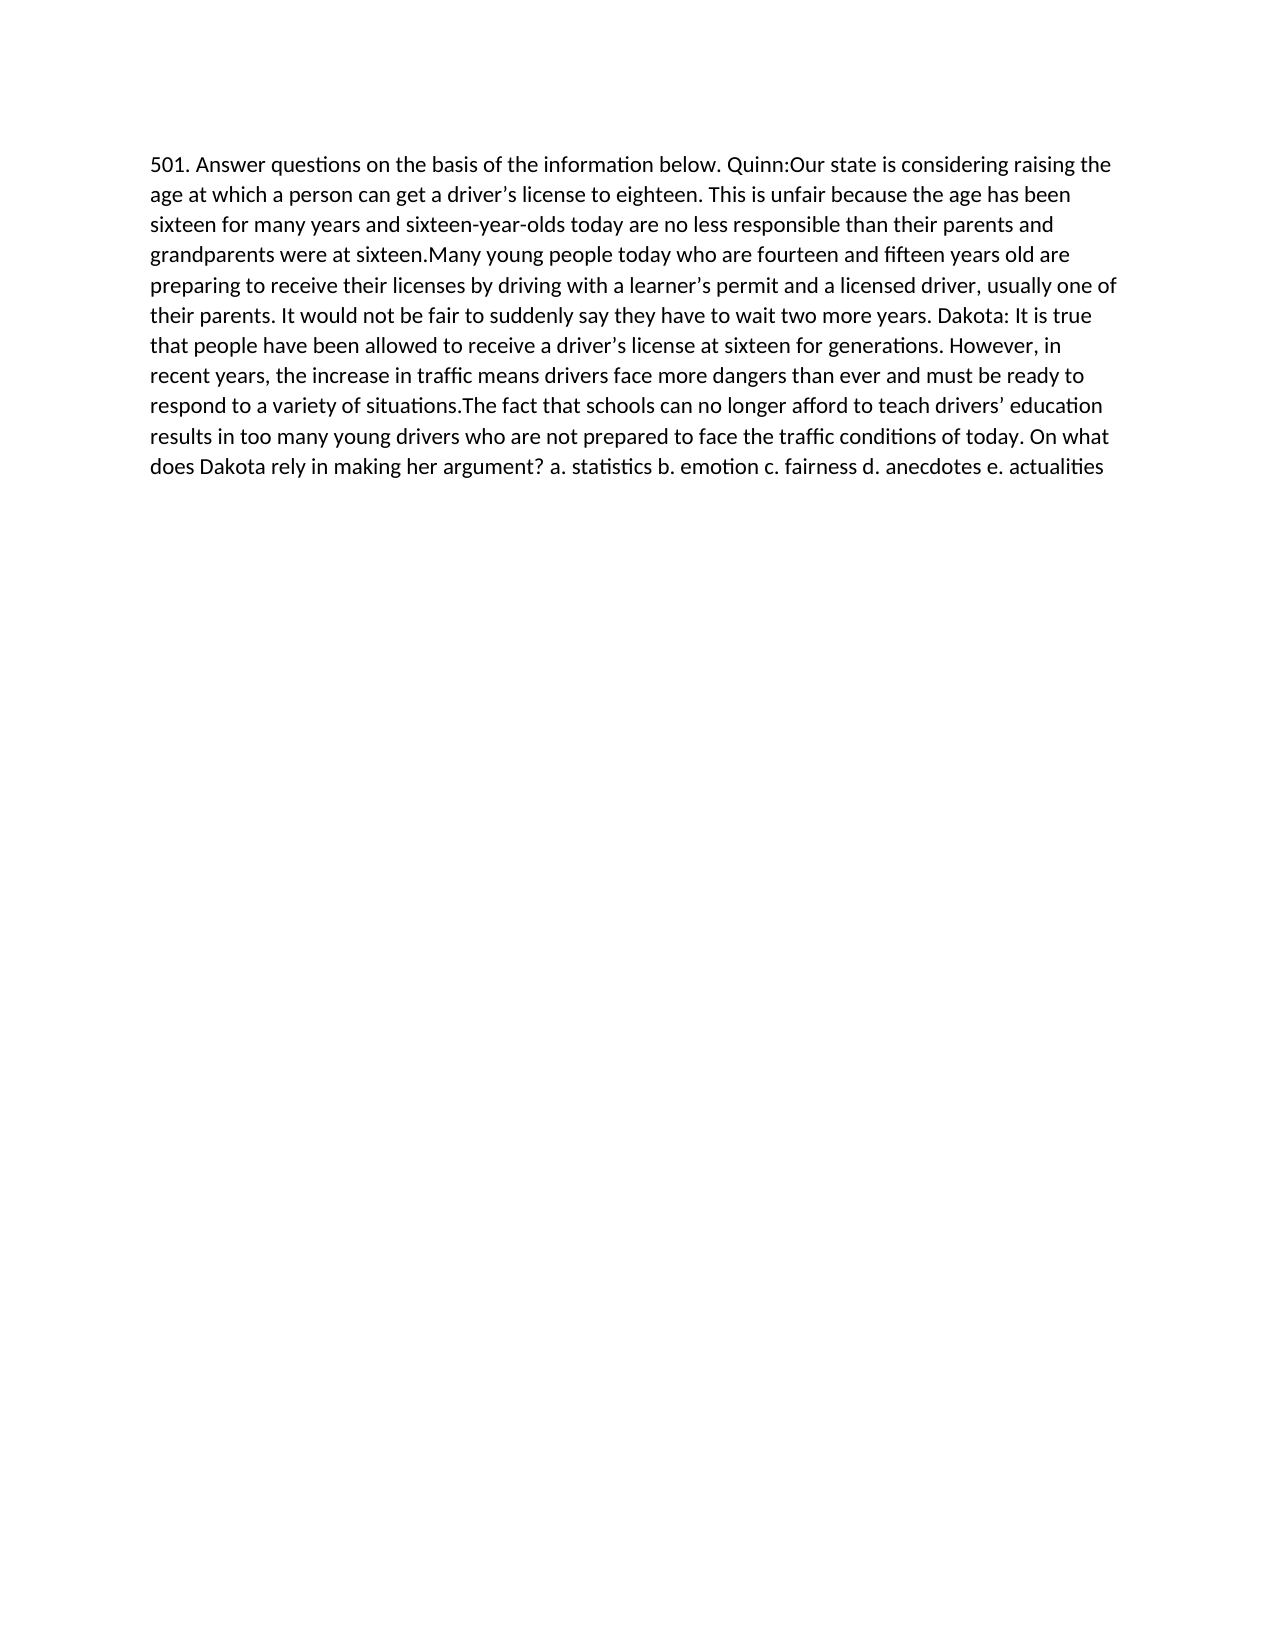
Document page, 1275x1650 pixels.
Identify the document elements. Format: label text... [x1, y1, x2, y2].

text 501. Answer questions on the basis of the information below. Quinn:Our state is considering raising the age at which a person can get a driver’s license to eighteen. This is unfair because the age has been sixteen for many years and sixteen-year-olds today are no less responsible than their parents and grandparents were at sixteen.Many young people today who are fourteen and ﬁfteen years old are preparing to receive their licenses by driving with a learner’s permit and a licensed driver, usually one of their parents. It would not be fair to suddenly say they have to wait two more years. Dakota: It is true that people have been allowed to receive a driver’s license at sixteen for generations. However, in recent years, the increase in trafﬁc means drivers face more dangers than ever and must be ready to respond to a variety of situations.The fact that schools can no longer afford to teach drivers’ education results in too many young drivers who are not prepared to face the trafﬁc conditions of today. On what does Dakota rely in making her argument? a. statistics b. emotion c. fairness d. anecdotes e. actualities [150, 150, 1125, 480]
